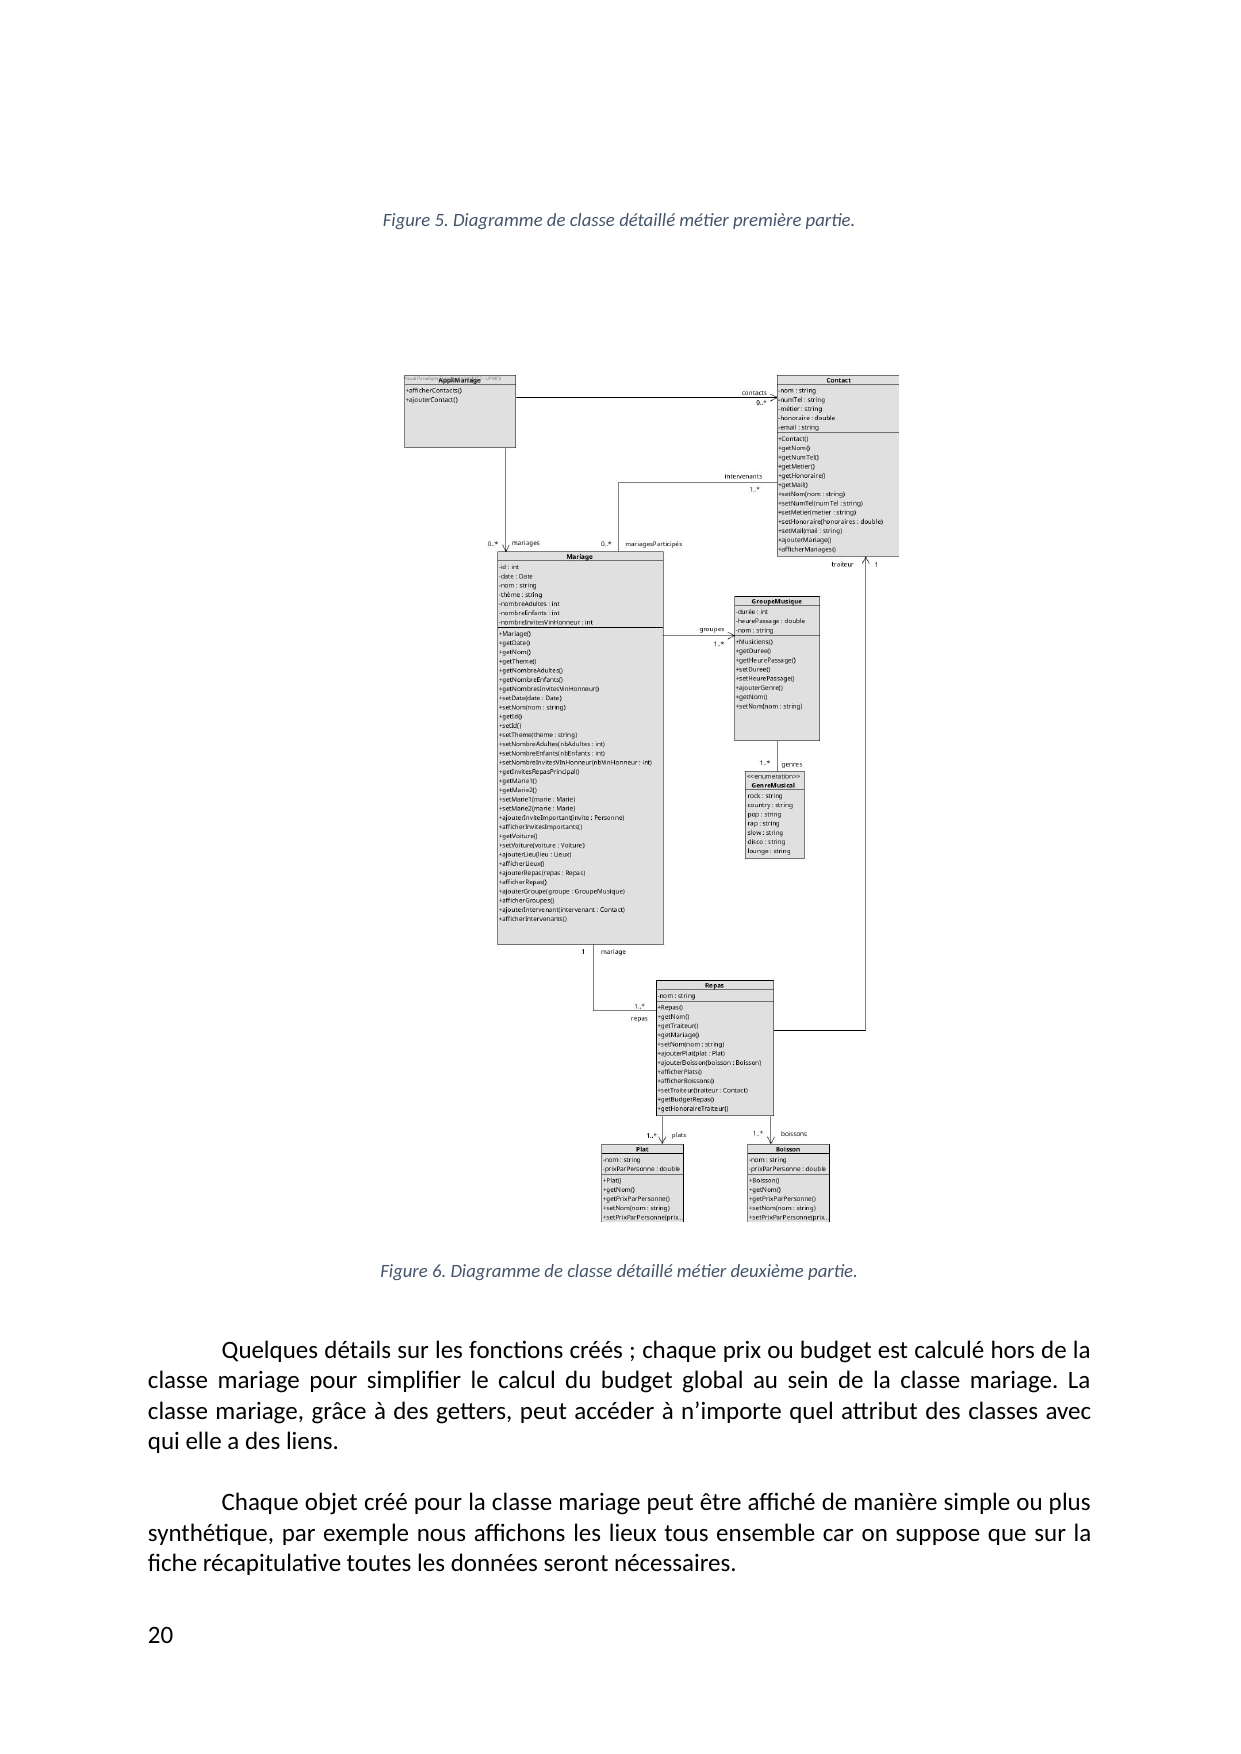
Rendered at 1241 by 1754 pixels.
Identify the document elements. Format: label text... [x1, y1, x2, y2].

text Quelques détails sur les fonctions créés ; chaque prix ou budget est calculé hors de la classe mariage pour simplifier le calcul du budget global au sein de la classe mariage. La classe mariage, grâce à des getters, peut accéder à n’importe quel attribut des classes avec qui elle a des liens. [148, 1334, 1093, 1456]
picture [403, 374, 899, 1223]
text Figure 6. Diagramme de classe détaillé métier deuxième partie. [148, 1259, 1093, 1282]
text Figure 5. Diagramme de classe détaillé métier première partie. [148, 209, 1093, 232]
text Chaque objet créé pour la classe mariage peut être affiché de manière simple ou plus synthétique, par exemple nous affichons les lieux tous ensemble car on suppose que sur la fiche récapitulative toutes les données seront nécessaires. [148, 1486, 1093, 1578]
